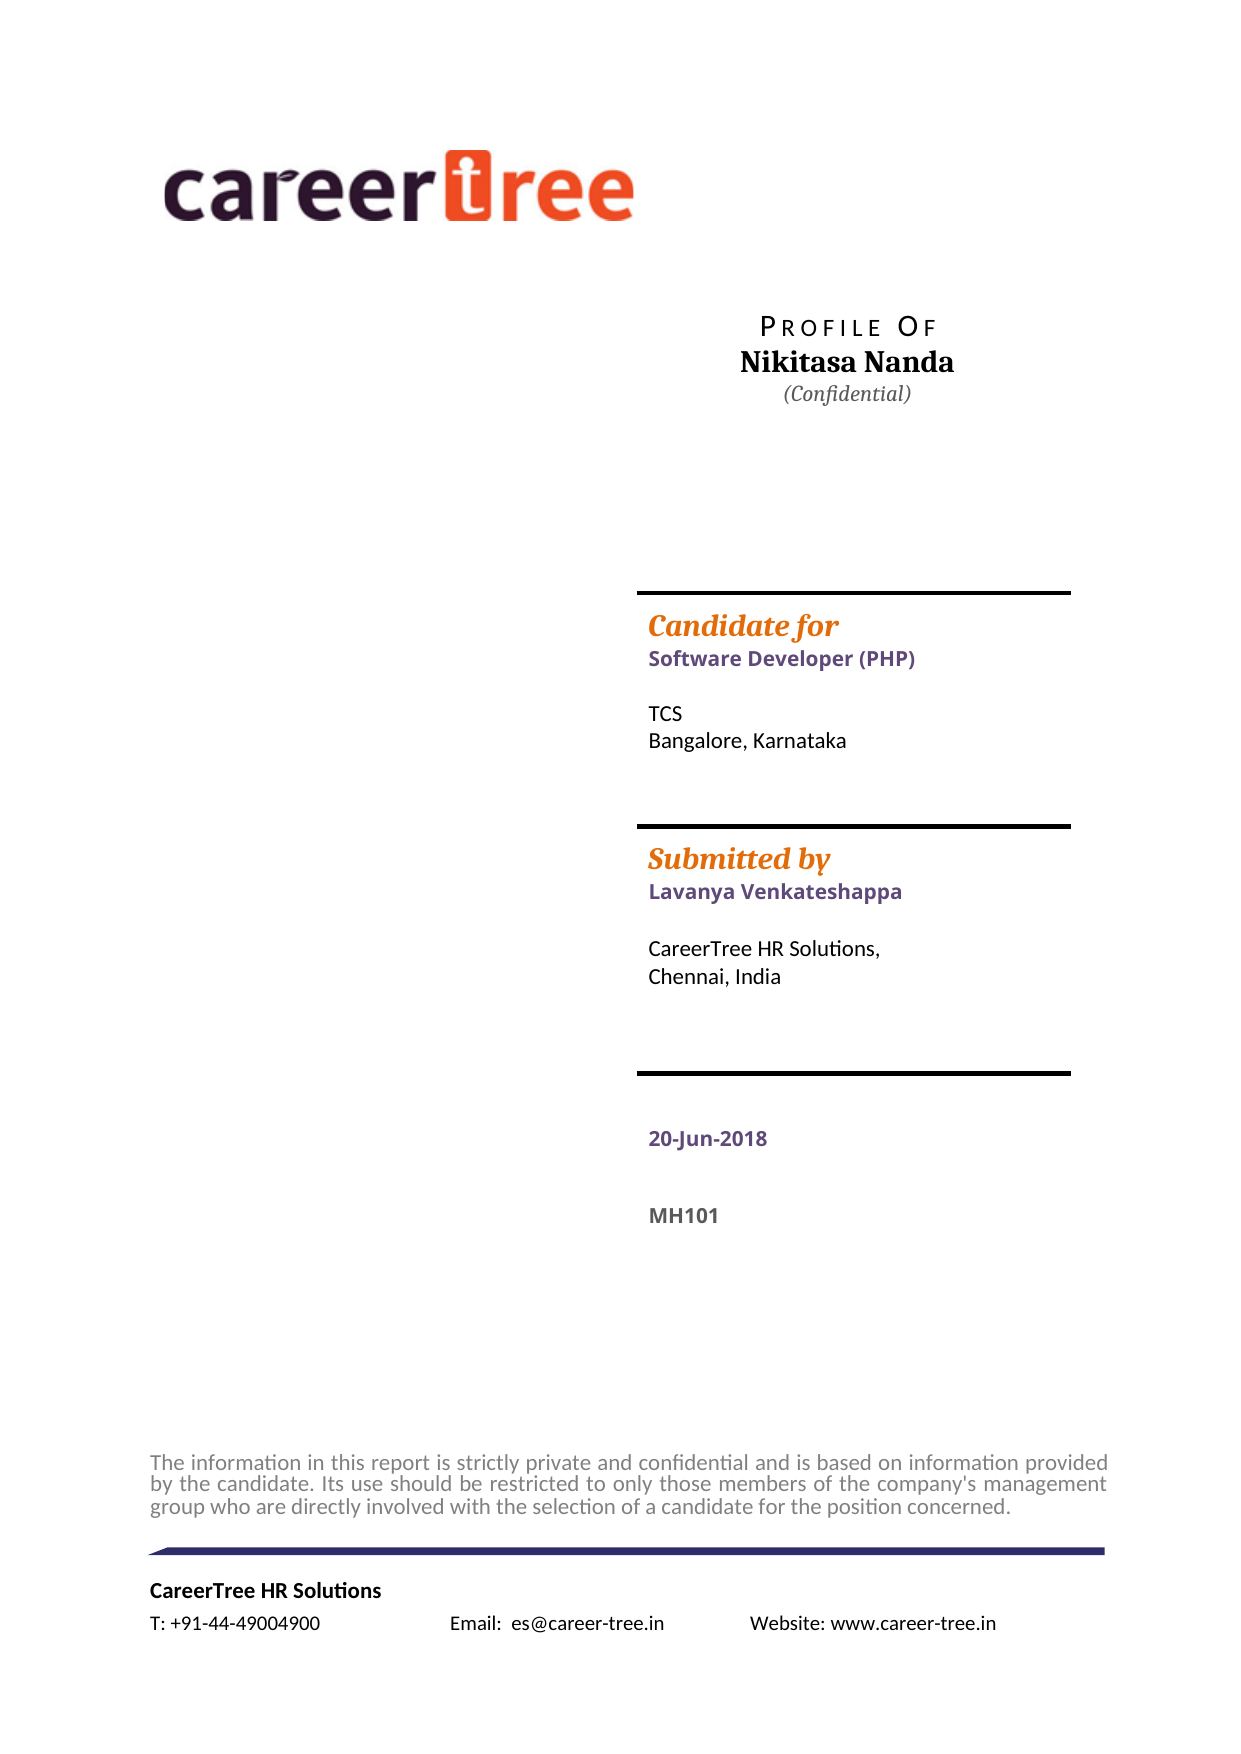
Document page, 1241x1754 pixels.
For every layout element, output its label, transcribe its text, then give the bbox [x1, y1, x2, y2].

table_header Candidate for [637, 595, 1071, 644]
text T: +91-44-49004900 Email: es@career-tree.in Website: www.career-tree.in [150, 1610, 1110, 1635]
table_header P R O F I L E O F Nikitasa Nanda (Confidential) [593, 307, 1101, 435]
picture [164, 150, 634, 221]
table_cell Submitted by [637, 829, 1071, 877]
table_cell 20-Jun-2018 MH101 [637, 1076, 1071, 1230]
table_cell Software Developer (PHP) TCS Bangalore, Karnataka [637, 644, 1071, 824]
text The information in this report is strictly private and confidential and is based on information provided by the candidate. Its use should be restricted to only those members of the company's management group who are directly involved with the selection of a candidate for the position concerned. [150, 1452, 1110, 1520]
text CareerTree HR Solutions [150, 1579, 1110, 1604]
table_cell Lavanya Venkateshappa CareerTree HR Solutions, Chennai, India [637, 878, 1071, 1071]
